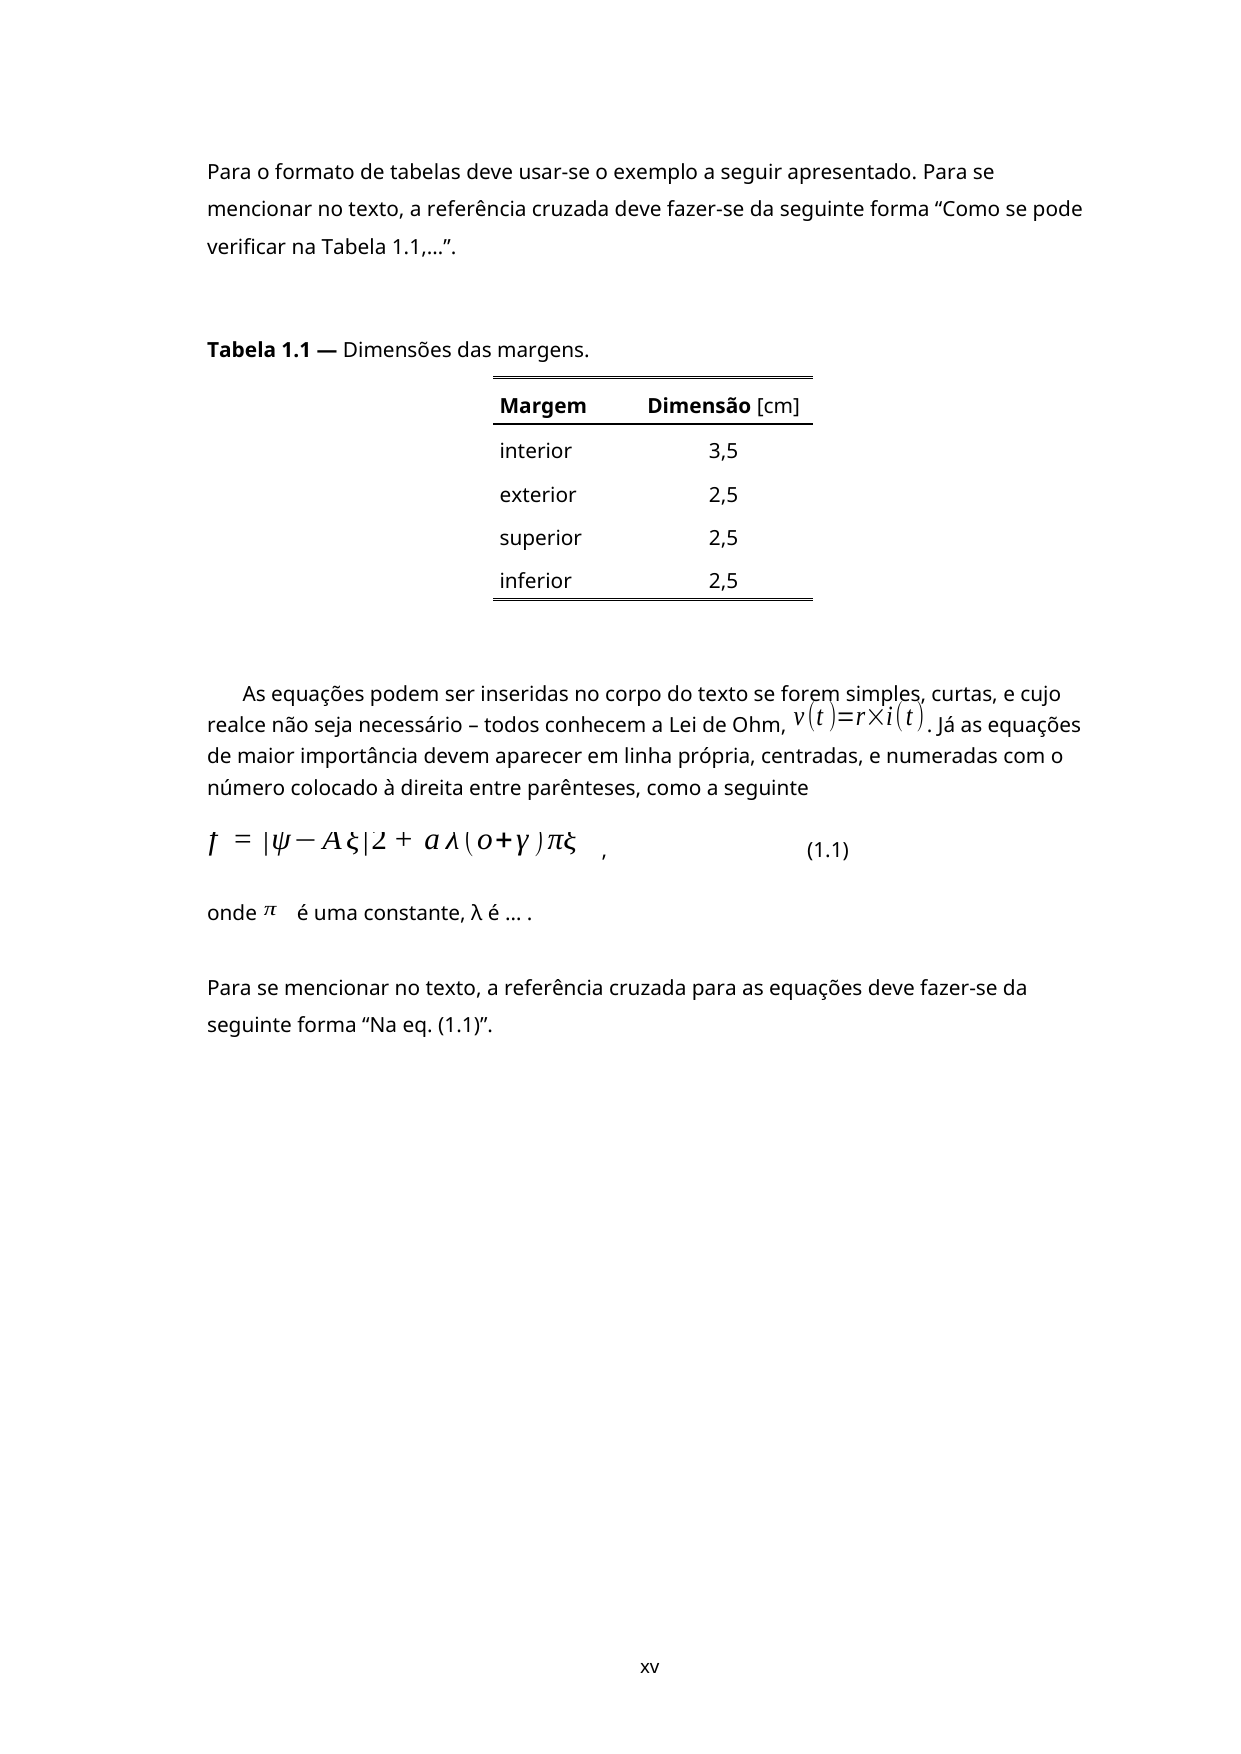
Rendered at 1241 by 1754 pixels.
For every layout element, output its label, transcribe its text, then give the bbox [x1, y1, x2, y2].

table_cell inferior [493, 555, 634, 598]
text Para o formato de tabelas deve usar-se o exemplo a seguir apresentado. Para se mencionar no texto, a referência cruzada deve fazer-se da seguinte forma “Como se pode verificar na Tabela 1.1,…”. [207, 148, 1092, 260]
table_header Margem [493, 379, 634, 423]
table_cell exterior [493, 468, 634, 511]
text Para se mencionar no texto, a referência cruzada para as equações deve fazer-se da seguinte forma “Na eq. (1.1)”. [207, 964, 1092, 1039]
table_cell 2,5 [634, 511, 813, 555]
table_header Dimensão [cm] [634, 379, 813, 423]
table_cell 3,5 [634, 425, 813, 468]
text onde é uma constante, λ é … . [207, 895, 1092, 926]
table_cell interior [493, 425, 634, 468]
text Tabela 1.1 — Dimensões das margens. [207, 335, 1092, 364]
table_cell 2,5 [634, 468, 813, 511]
text , (1.1) [207, 832, 1093, 864]
text As equações podem ser inseridas no corpo do texto se forem simples, curtas, e cujo realce não seja necessário – todos conhecem a Lei de Ohm, . Já as equações de maior importância devem aparecer em linha própria, centradas, e numeradas com o número colocado à direita entre parênteses, como a seguinte [207, 676, 1092, 801]
table_cell 2,5 [634, 555, 813, 598]
table_cell superior [493, 511, 634, 555]
